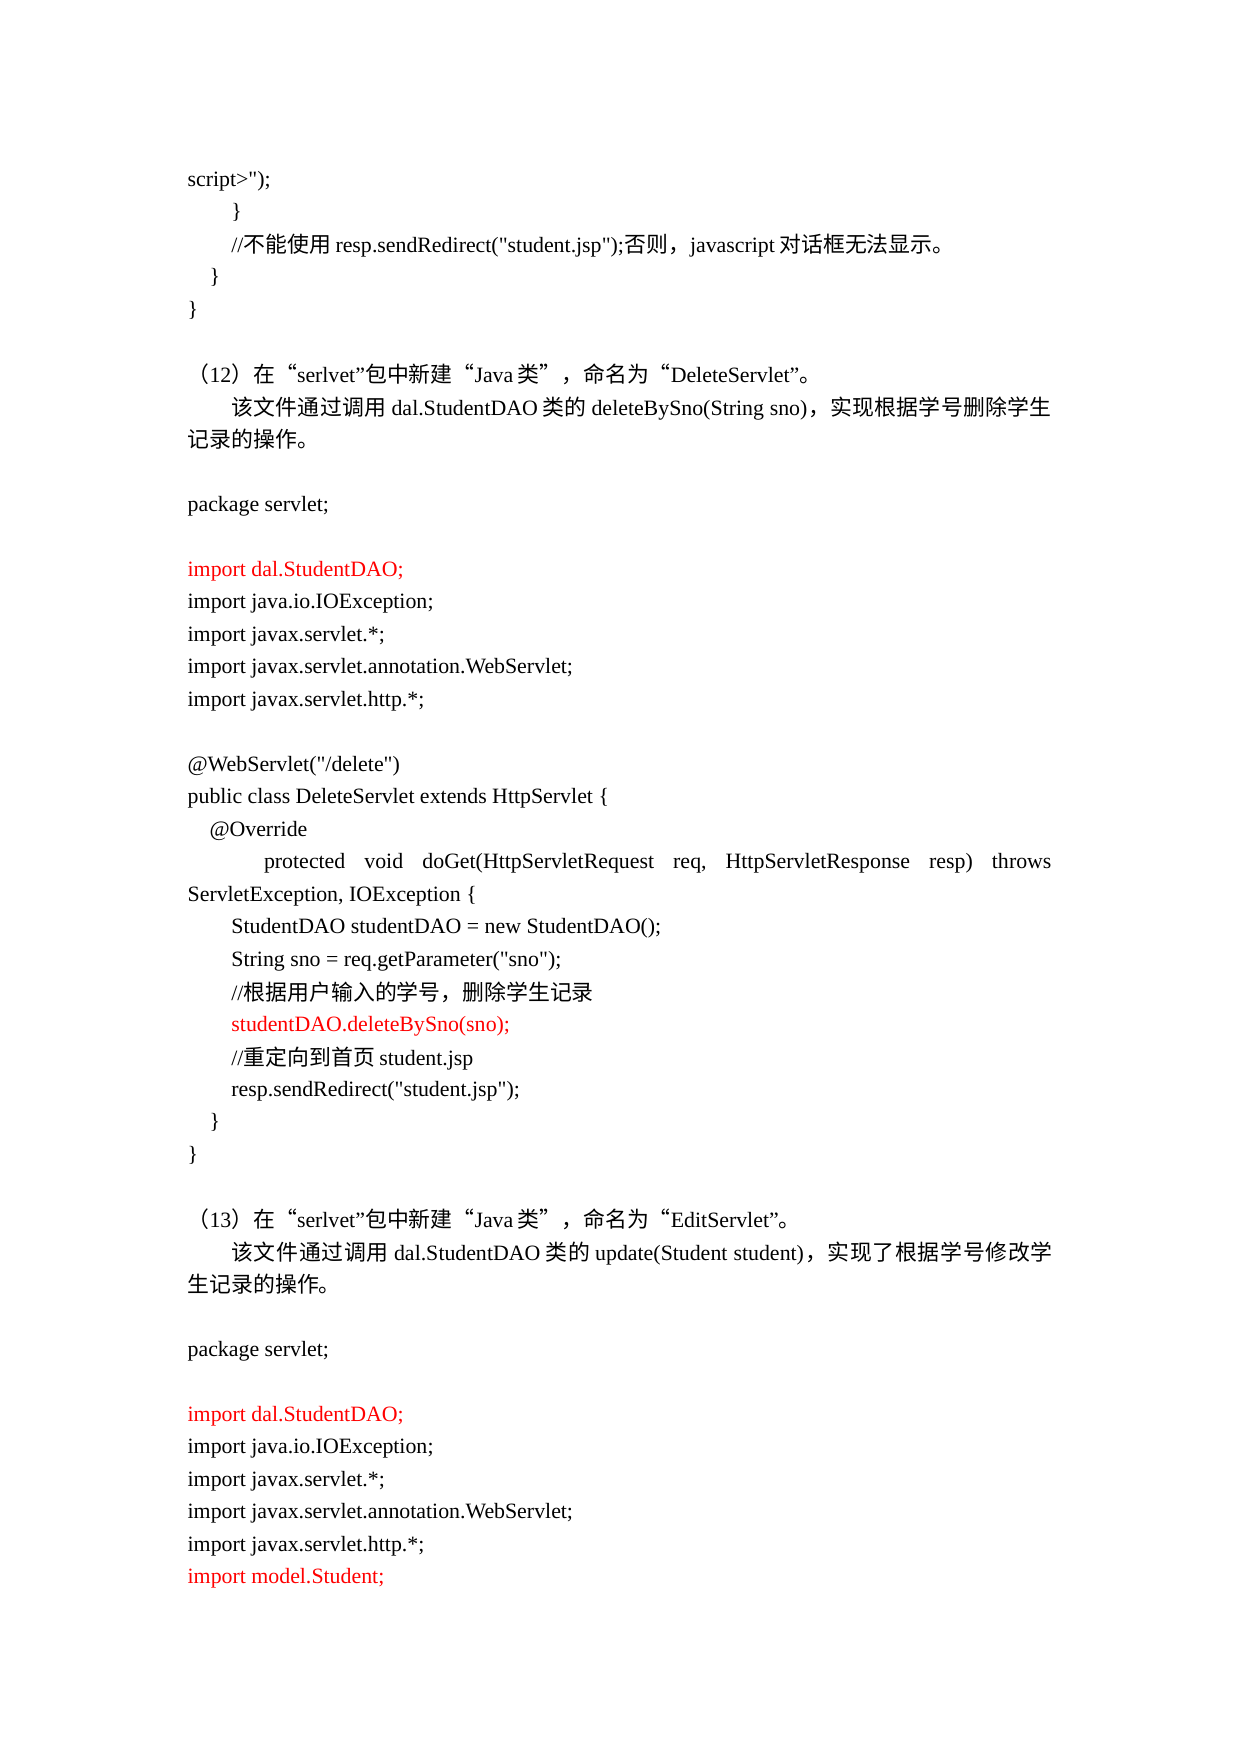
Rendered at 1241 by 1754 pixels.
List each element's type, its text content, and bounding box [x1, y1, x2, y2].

text public class DeleteServlet extends HttpServlet { [187, 779, 1053, 812]
text studentDAO.deleteBySno(sno); [187, 1007, 1053, 1039]
text import dal.StudentDAO; [187, 552, 1053, 584]
text （12）在“serlvet”包中新建“Java类”，命名为“DeleteServlet”。 [187, 357, 1053, 389]
text import javax.servlet.http.*; [187, 682, 1053, 714]
text import javax.servlet.http.*; [187, 1527, 1053, 1559]
text } [187, 1104, 1053, 1137]
text //不能使用resp.sendRedirect("student.jsp");否则，javascript对话框无法显示。 [187, 227, 1053, 259]
text import model.Student; [187, 1559, 1053, 1592]
text } [187, 259, 1053, 292]
text 该文件通过调用dal.StudentDAO类的deleteBySno(String sno)，实现根据学号删除学生记录的操作。 [187, 389, 1053, 454]
text package servlet; [187, 487, 1053, 519]
text resp.sendRedirect("student.jsp"); [187, 1072, 1053, 1104]
text @WebServlet("/delete") [187, 747, 1053, 779]
text } [187, 194, 1053, 227]
text } [187, 1137, 1053, 1169]
text @Override [187, 812, 1053, 844]
text import java.io.IOException; [187, 1429, 1053, 1462]
text import javax.servlet.annotation.WebServlet; [187, 649, 1053, 682]
text protected void doGet(HttpServletRequest req, HttpServletResponse resp) throws ServletException, IOException { [187, 844, 1053, 909]
text import javax.servlet.*; [187, 617, 1053, 649]
text StudentDAO studentDAO = new StudentDAO(); [187, 909, 1053, 942]
text import javax.servlet.annotation.WebServlet; [187, 1494, 1053, 1527]
text import javax.servlet.*; [187, 1462, 1053, 1494]
text package servlet; [187, 1332, 1053, 1364]
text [187, 162, 1053, 194]
text （13）在“serlvet”包中新建“Java类”，命名为“EditServlet”。 [187, 1202, 1053, 1234]
text 该文件通过调用dal.StudentDAO类的update(Student student)，实现了根据学号修改学生记录的操作。 [187, 1234, 1053, 1299]
text import java.io.IOException; [187, 584, 1053, 617]
text } [187, 292, 1053, 324]
text //根据用户输入的学号，删除学生记录 [187, 974, 1053, 1007]
text //重定向到首页student.jsp [187, 1039, 1053, 1072]
text import dal.StudentDAO; [187, 1397, 1053, 1429]
text String sno = req.getParameter("sno"); [187, 942, 1053, 974]
